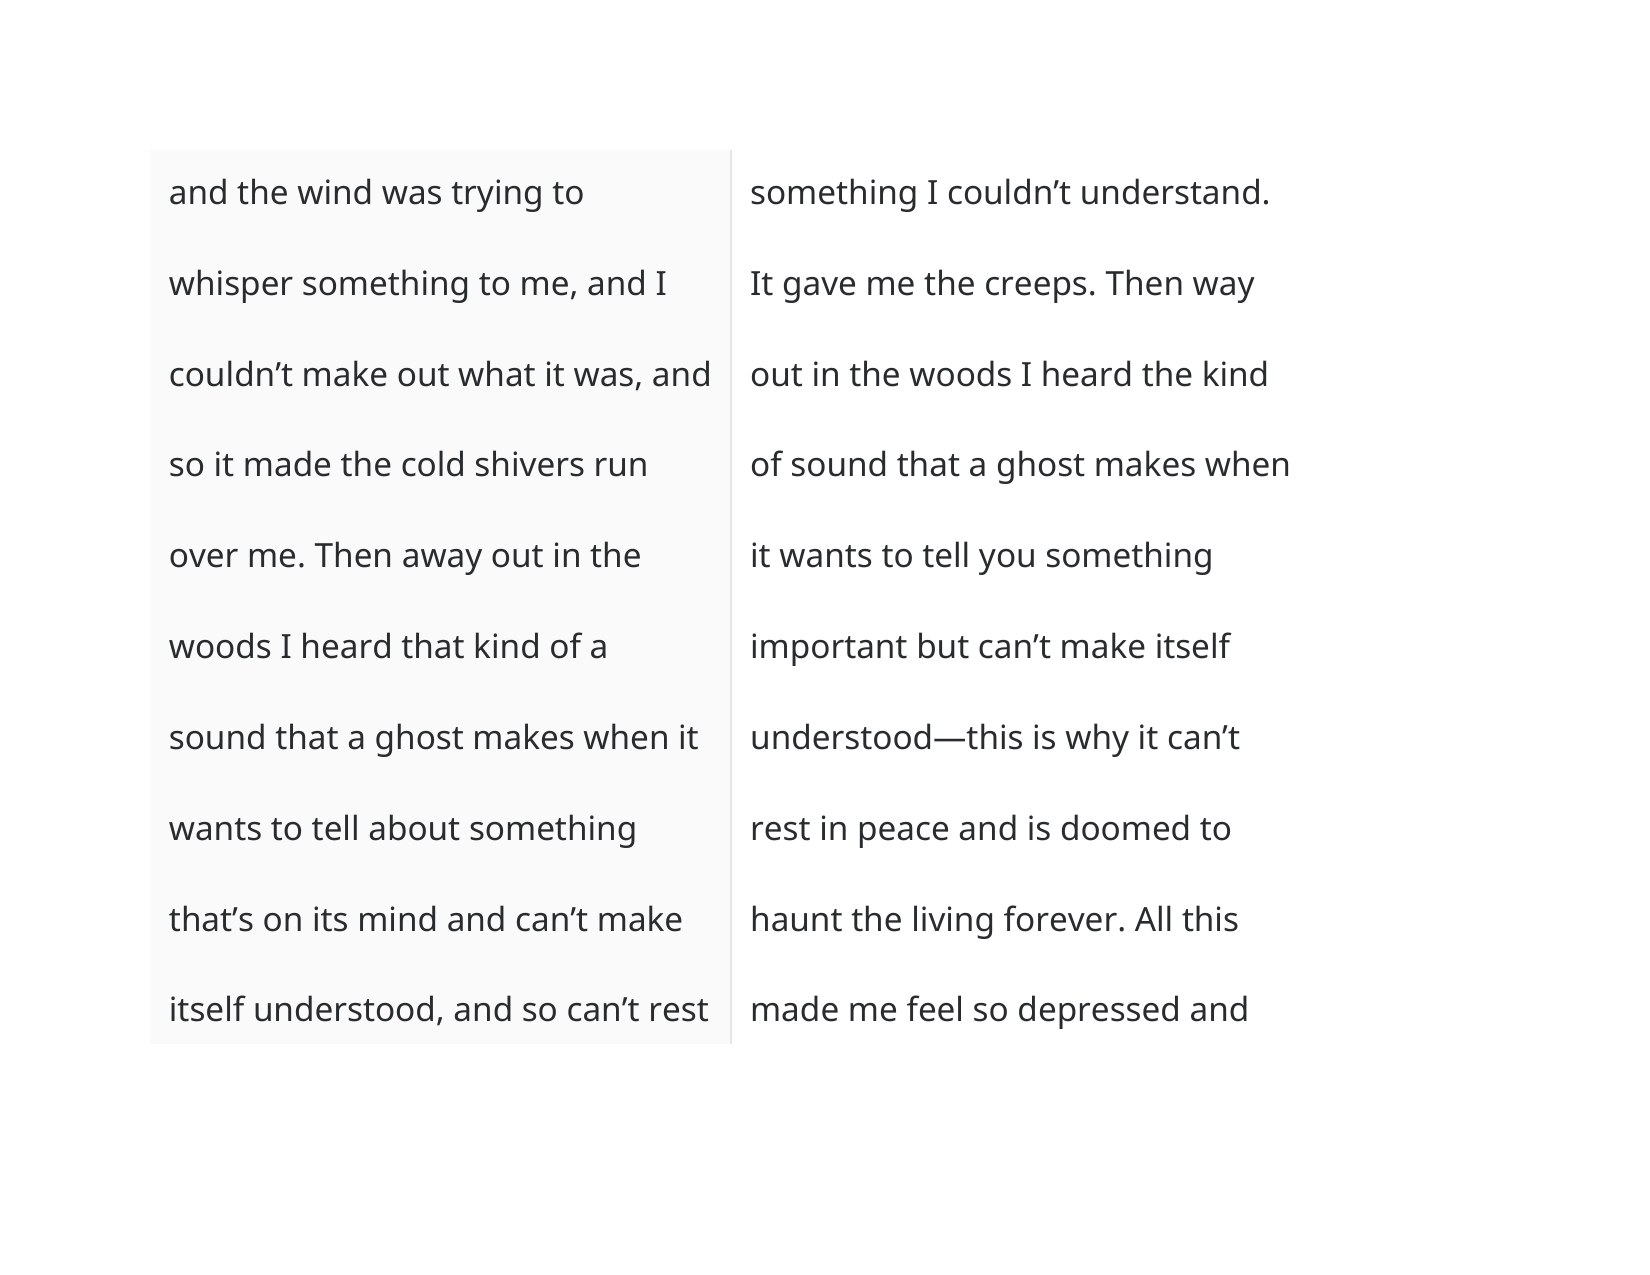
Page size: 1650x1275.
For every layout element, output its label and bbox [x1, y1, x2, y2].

table_cell [732, 150, 1311, 1044]
table_cell [150, 150, 730, 1044]
